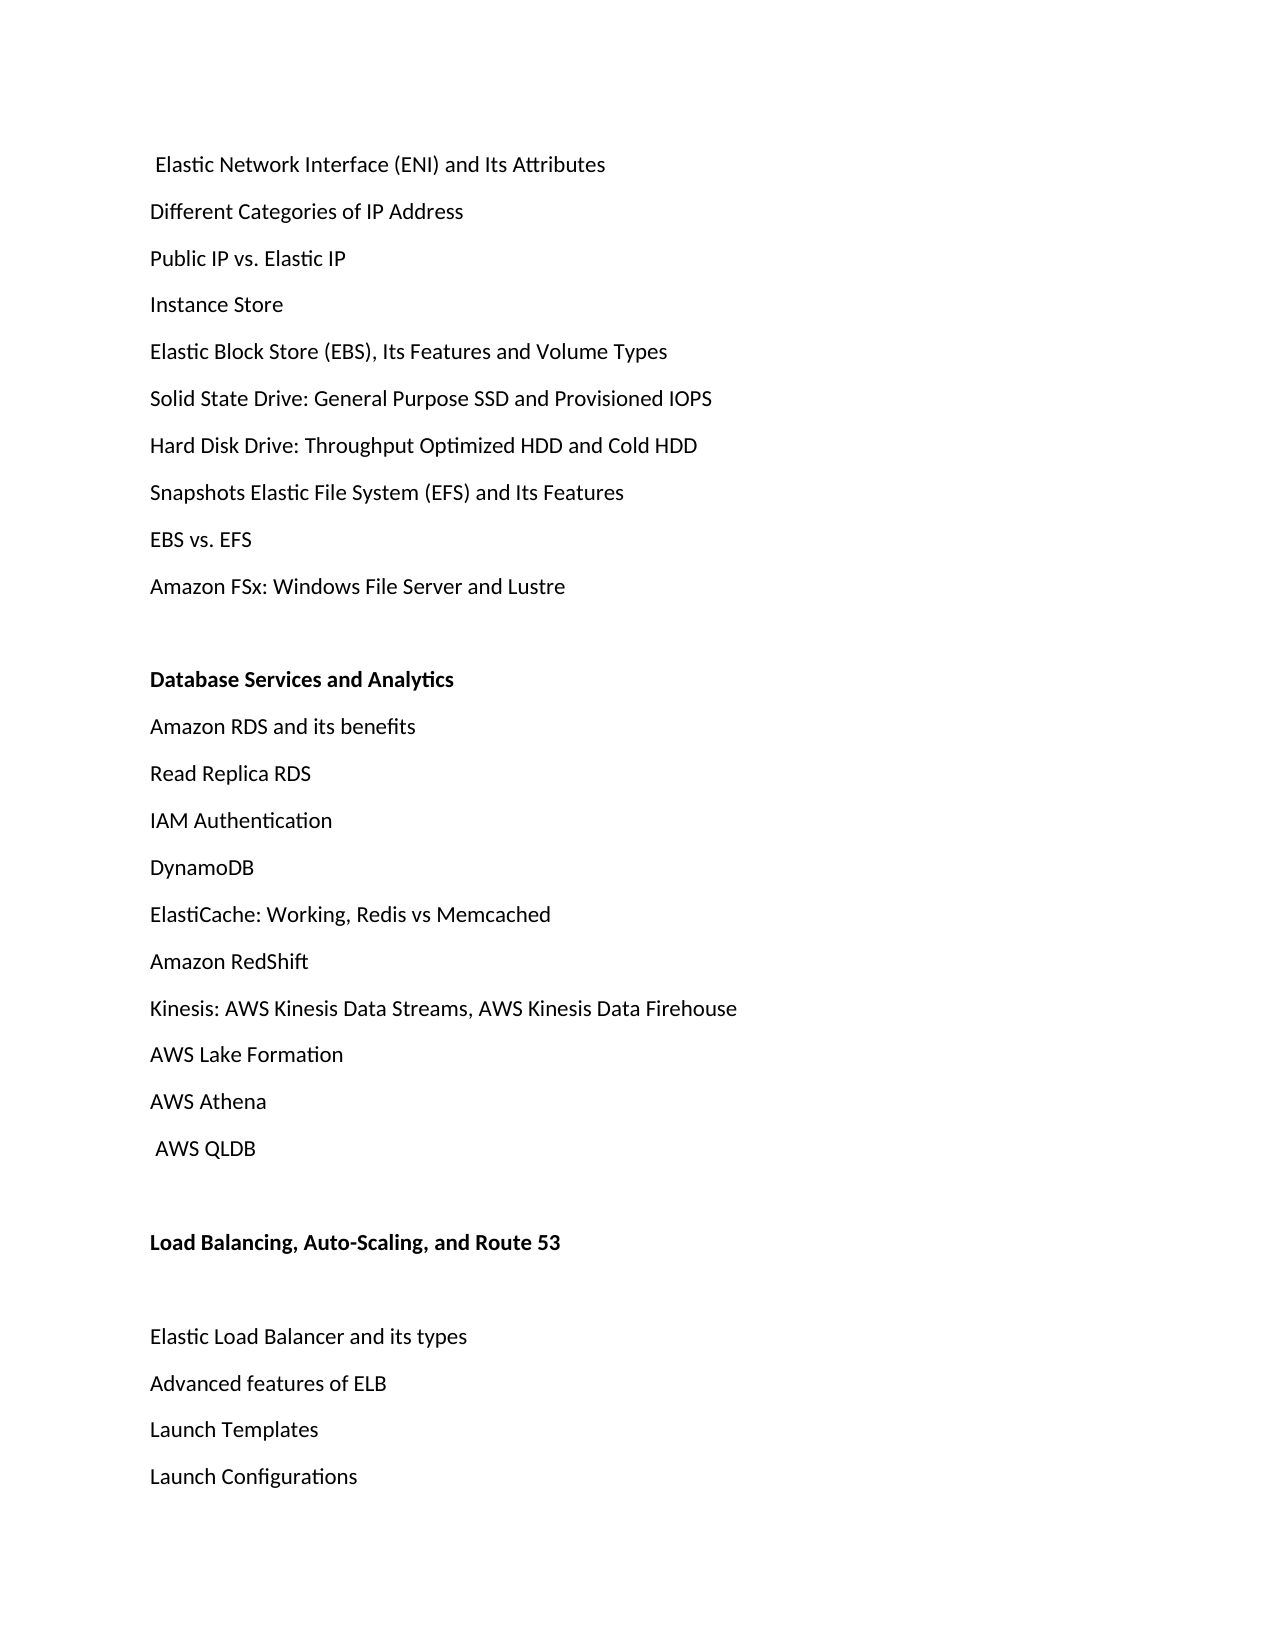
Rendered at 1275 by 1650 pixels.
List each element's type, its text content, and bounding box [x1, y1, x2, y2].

text Instance Store [150, 291, 1125, 319]
text IAM Authentication [150, 806, 1125, 834]
text Hard Disk Drive: Throughput Optimized HDD and Cold HDD [150, 431, 1125, 459]
text Launch Templates [150, 1416, 1125, 1444]
text Snapshots Elastic File System (EFS) and Its Features [150, 478, 1125, 506]
text Different Categories of IP Address [150, 197, 1125, 225]
text AWS QLDB [150, 1134, 1125, 1162]
text AWS Athena [150, 1087, 1125, 1116]
text Database Services and Analytics [150, 666, 1125, 694]
text Elastic Block Store (EBS), Its Features and Volume Types [150, 337, 1125, 366]
text ElastiCache: Working, Redis vs Memcached [150, 900, 1125, 928]
text Launch Configurations [150, 1462, 1125, 1491]
text Public IP vs. Elastic IP [150, 244, 1125, 272]
text Solid State Drive: General Purpose SSD and Provisioned IOPS [150, 384, 1125, 412]
text Kinesis: AWS Kinesis Data Streams, AWS Kinesis Data Firehouse [150, 994, 1125, 1022]
text EBS vs. EFS [150, 525, 1125, 553]
text Load Balancing, Auto-Scaling, and Route 53 [150, 1228, 1125, 1256]
text Advanced features of ELB [150, 1369, 1125, 1397]
text Elastic Network Interface (ENI) and Its Attributes [150, 150, 1125, 178]
text DynamoDB [150, 853, 1125, 881]
text AWS Lake Formation [150, 1041, 1125, 1069]
text Elastic Load Balancer and its types [150, 1322, 1125, 1350]
text Amazon RDS and its benefits [150, 712, 1125, 741]
text Amazon FSx: Windows File Server and Lustre [150, 572, 1125, 600]
text Read Replica RDS [150, 759, 1125, 787]
text Amazon RedShift [150, 947, 1125, 975]
